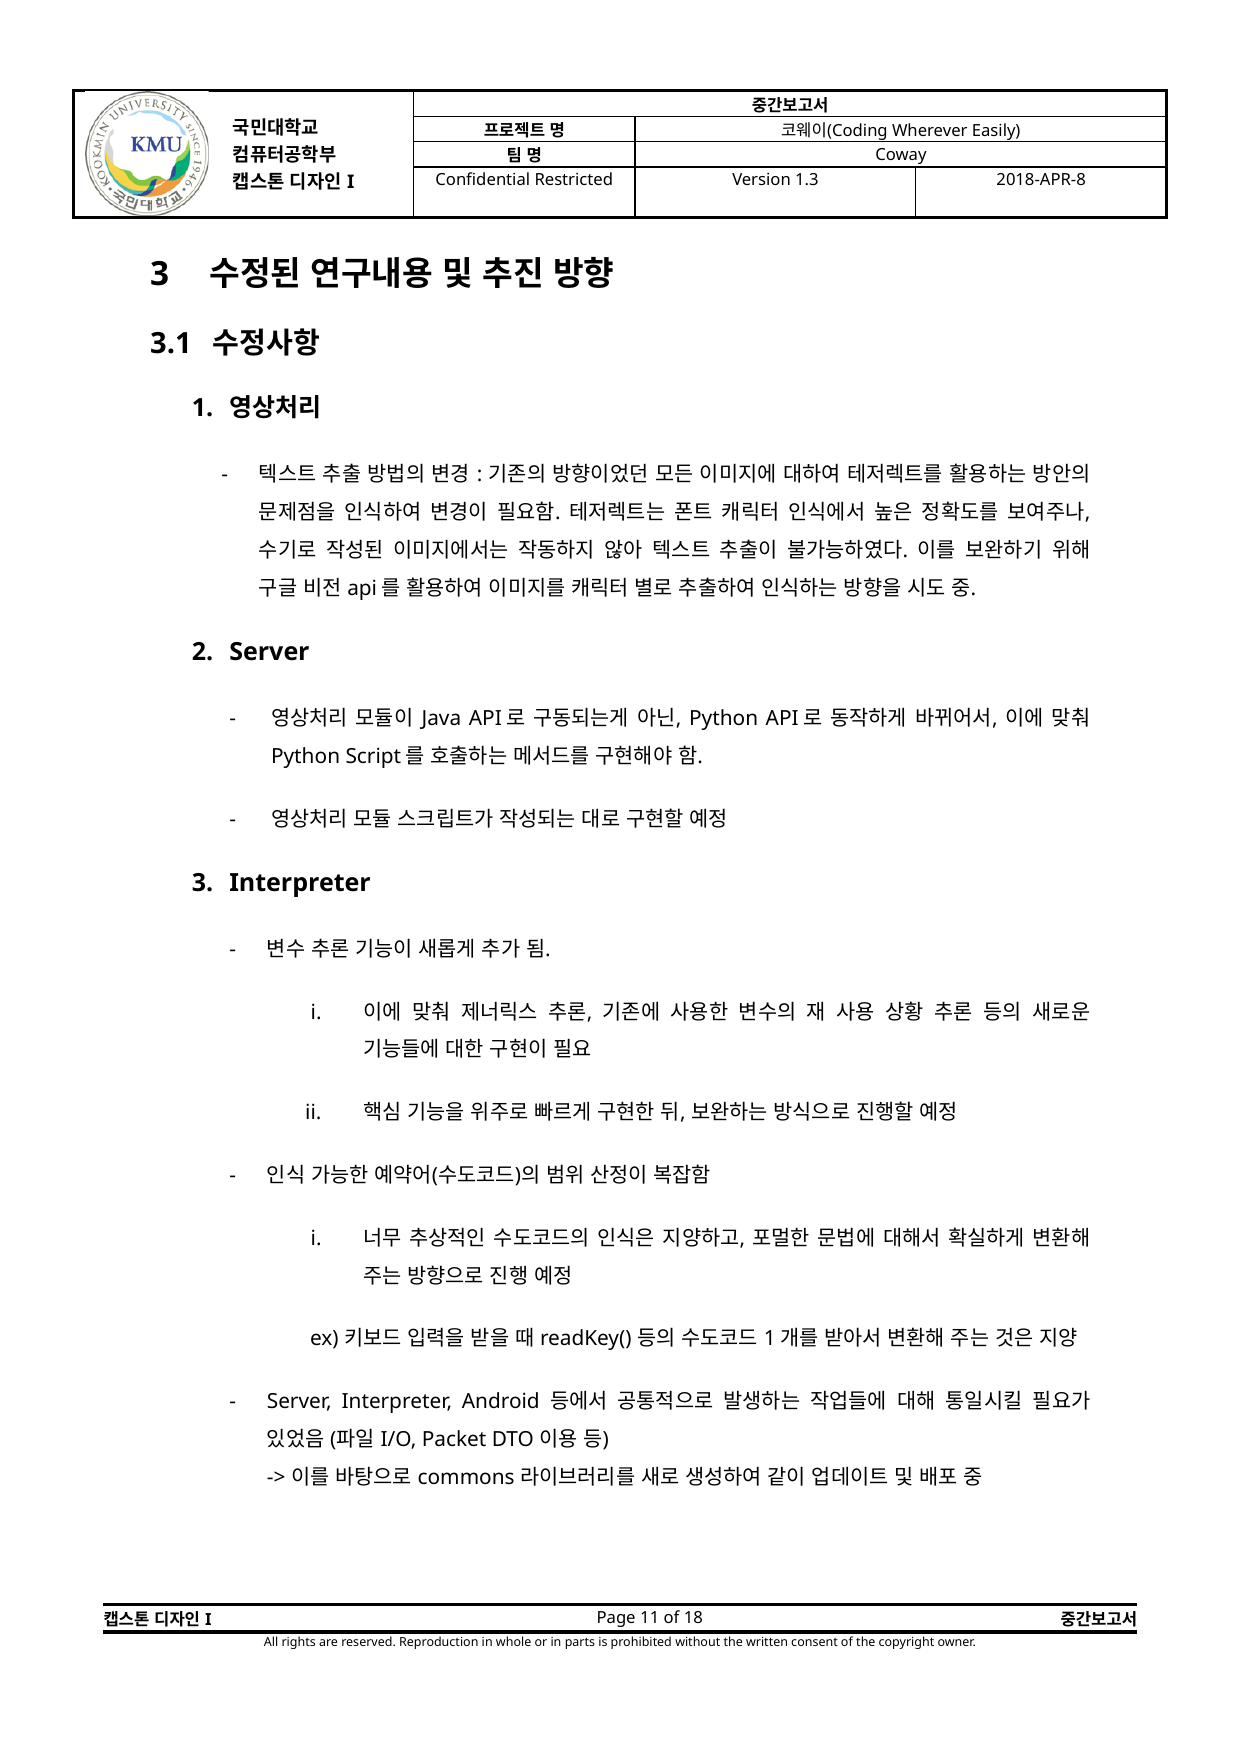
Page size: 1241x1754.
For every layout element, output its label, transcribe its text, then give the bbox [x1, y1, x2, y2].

list 영상처리 [192, 387, 1090, 423]
list 변수 추론 기능이 새롭게 추가 됨. [229, 932, 1090, 962]
list 핵심 기능을 위주로 빠르게 구현한 뒤, 보완하는 방식으로 진행할 예정 [321, 1095, 1090, 1126]
list Server [192, 634, 1090, 668]
picture [85, 91, 209, 216]
subtitle 수정사항 [150, 320, 1090, 362]
list 영상처리 모듈이 Java API로 구동되는게 아닌, Python API로 동작하게 바뀌어서, 이에 맞춰 Python Script를 호출하는 메서드를 구현해야 함. [229, 701, 1090, 769]
list 너무 추상적인 수도코드의 인식은 지양하고, 포멀한 문법에 대해서 확실하게 변환해 주는 방향으로 진행 예정 [321, 1221, 1090, 1289]
list 이에 맞춰 제너릭스 추론, 기존에 사용한 변수의 재 사용 상황 추론 등의 새로운 기능들에 대한 구현이 필요 [321, 995, 1090, 1063]
subtitle 수정된 연구내용 및 추진 방향 [150, 247, 1090, 296]
list 영상처리 모듈 스크립트가 작성되는 대로 구현할 예정 [229, 802, 1090, 832]
list Interpreter [192, 864, 1090, 899]
list 인식 가능한 예약어(수도코드)의 범위 산정이 복잡함 [229, 1158, 1090, 1188]
list Server, Interpreter, Android 등에서 공통적으로 발생하는 작업들에 대해 통일시킬 필요가 있었음 (파일 I/O, Packet DTO 이용 등) -> 이를 바탕으로 commons 라이브러리를 새로 생성하여 같이 업데이트 및 배포 중 [229, 1384, 1090, 1490]
text ex) 키보드 입력을 받을 때 readKey() 등의 수도코드 1개를 받아서 변환해 주는 것은 지양 [310, 1322, 1090, 1352]
list 텍스트 추출 방법의 변경 : 기존의 방향이었던 모든 이미지에 대하여 테저렉트를 활용하는 방안의 문제점을 인식하여 변경이 필요함. 테저렉트는 폰트 캐릭터 인식에서 높은 정확도를 보여주나, 수기로 작성된 이미지에서는 작동하지 않아 텍스트 추출이 불가능하였다. 이를 보완하기 위해 구글 비전 api를 활용하여 이미지를 캐릭터 별로 추출하여 인식하는 방향을 시도 중. [221, 457, 1090, 601]
